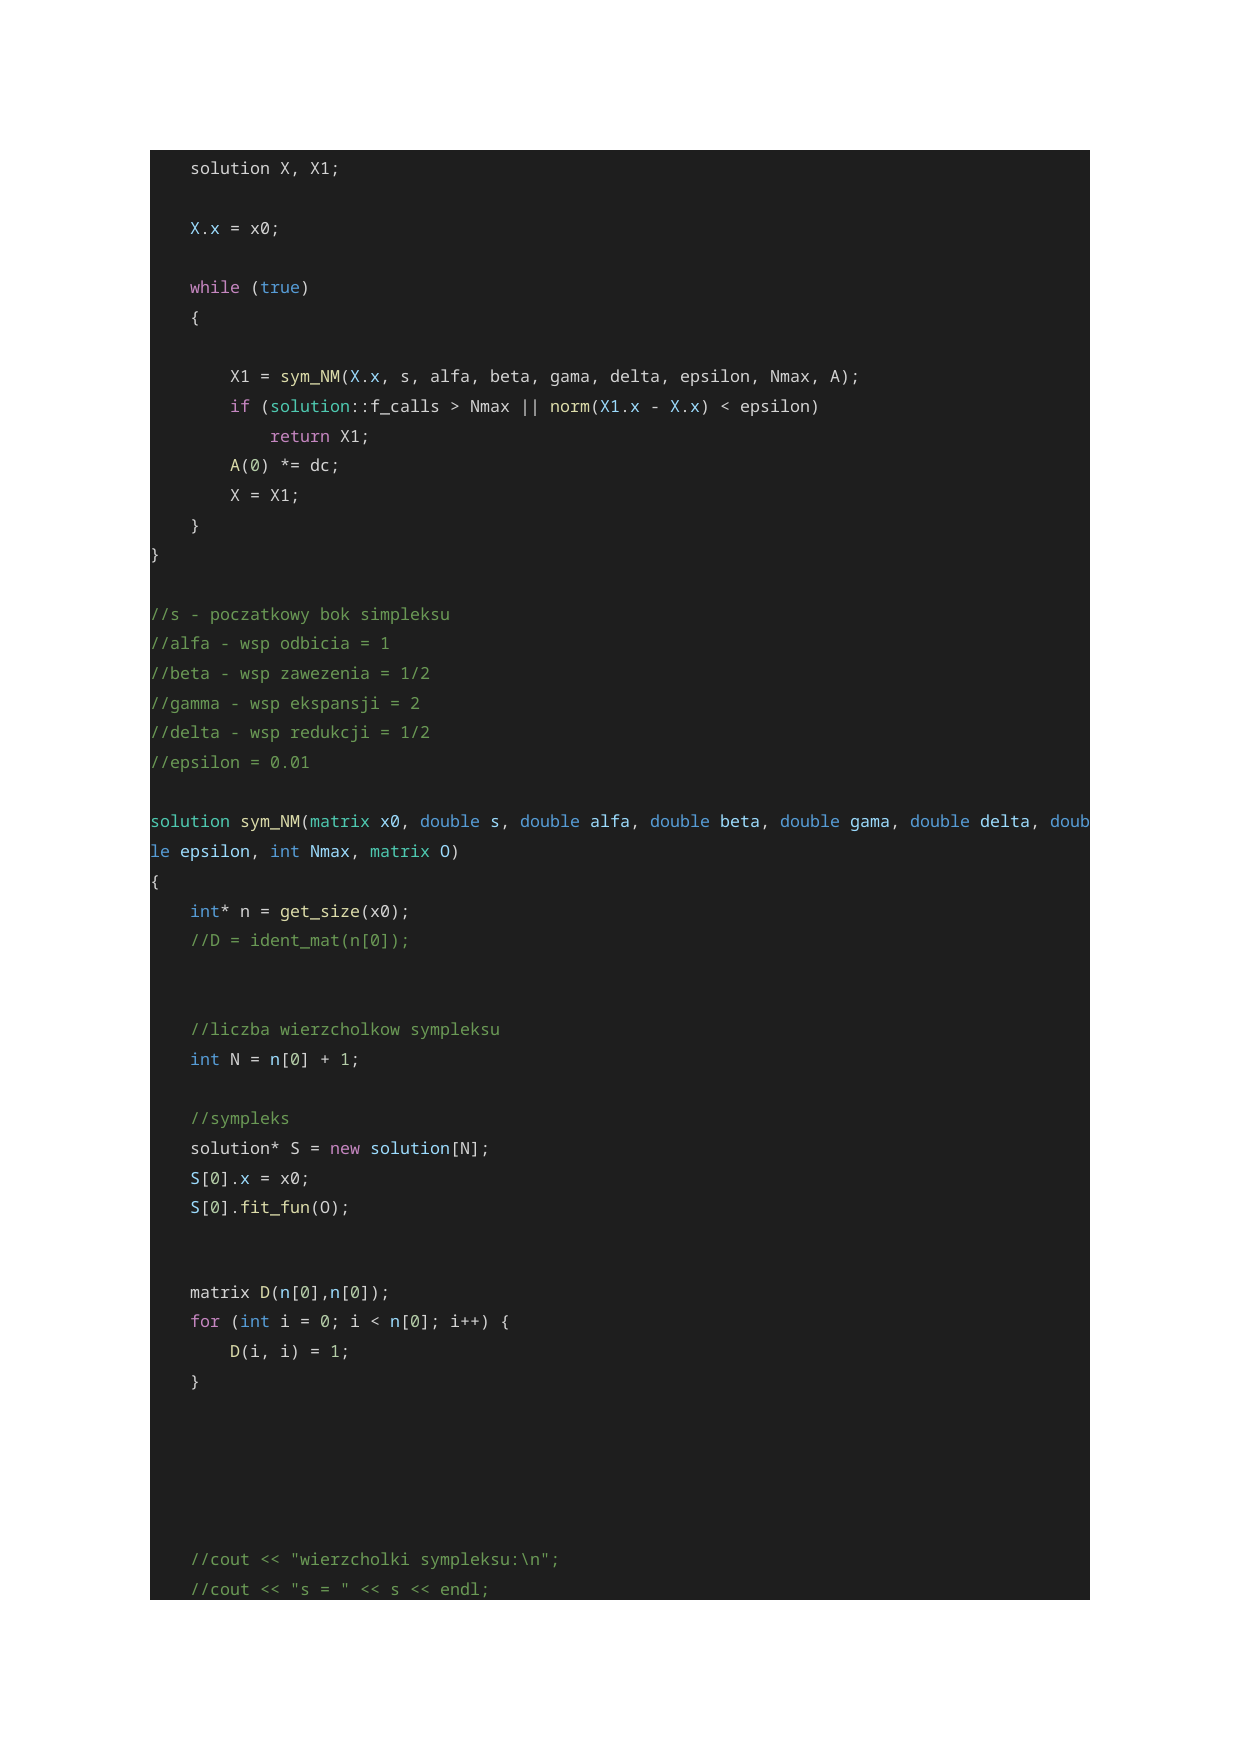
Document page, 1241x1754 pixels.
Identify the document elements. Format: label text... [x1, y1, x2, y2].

text if (solution::f_calls > Nmax || norm(X1.x - X.x) < epsilon) [150, 387, 1090, 417]
text //s - poczatkowy bok simpleksu [150, 595, 1090, 625]
text //liczba wierzcholkow sympleksu [150, 1011, 1090, 1041]
text } [150, 536, 1090, 566]
text //sympleks [150, 1100, 1090, 1130]
text return X1; [150, 417, 1090, 447]
text //cout << "wierzcholki sympleksu:\n"; [150, 1541, 1090, 1570]
text while (true) [150, 269, 1090, 298]
text X = X1; [150, 477, 1090, 506]
text solution* S = new solution[N]; [150, 1130, 1090, 1159]
text } [150, 1362, 1090, 1392]
text //delta - wsp redukcji = 1/2 [150, 714, 1090, 744]
text //cout << "s = " << s << endl; [150, 1570, 1090, 1600]
text solution X, X1; [150, 150, 1090, 180]
text //beta - wsp zawezenia = 1/2 [150, 655, 1090, 684]
text int* n = get_size(x0); [150, 892, 1090, 922]
text matrix D(n[0],n[0]); [150, 1273, 1090, 1303]
text } [150, 506, 1090, 536]
text //gamma - wsp ekspansji = 2 [150, 684, 1090, 714]
text //D = ident_mat(n[0]); [150, 922, 1090, 952]
text X.x = x0; [150, 209, 1090, 239]
text S[0].x = x0; [150, 1159, 1090, 1189]
text A(0) *= dc; [150, 447, 1090, 477]
text solution sym_NM(matrix x0, double s, double alfa, double beta, double gama, double delta, double epsilon, int Nmax, matrix O) [150, 803, 1090, 862]
text D(i, i) = 1; [150, 1333, 1090, 1362]
text int N = n[0] + 1; [150, 1041, 1090, 1070]
text X1 = sym_NM(X.x, s, alfa, beta, gama, delta, epsilon, Nmax, A); [150, 358, 1090, 387]
text { [150, 298, 1090, 328]
text { [150, 862, 1090, 892]
text for (int i = 0; i < n[0]; i++) { [150, 1303, 1090, 1333]
text S[0].fit_fun(O); [150, 1189, 1090, 1219]
text //epsilon = 0.01 [150, 744, 1090, 773]
text //alfa - wsp odbicia = 1 [150, 625, 1090, 655]
